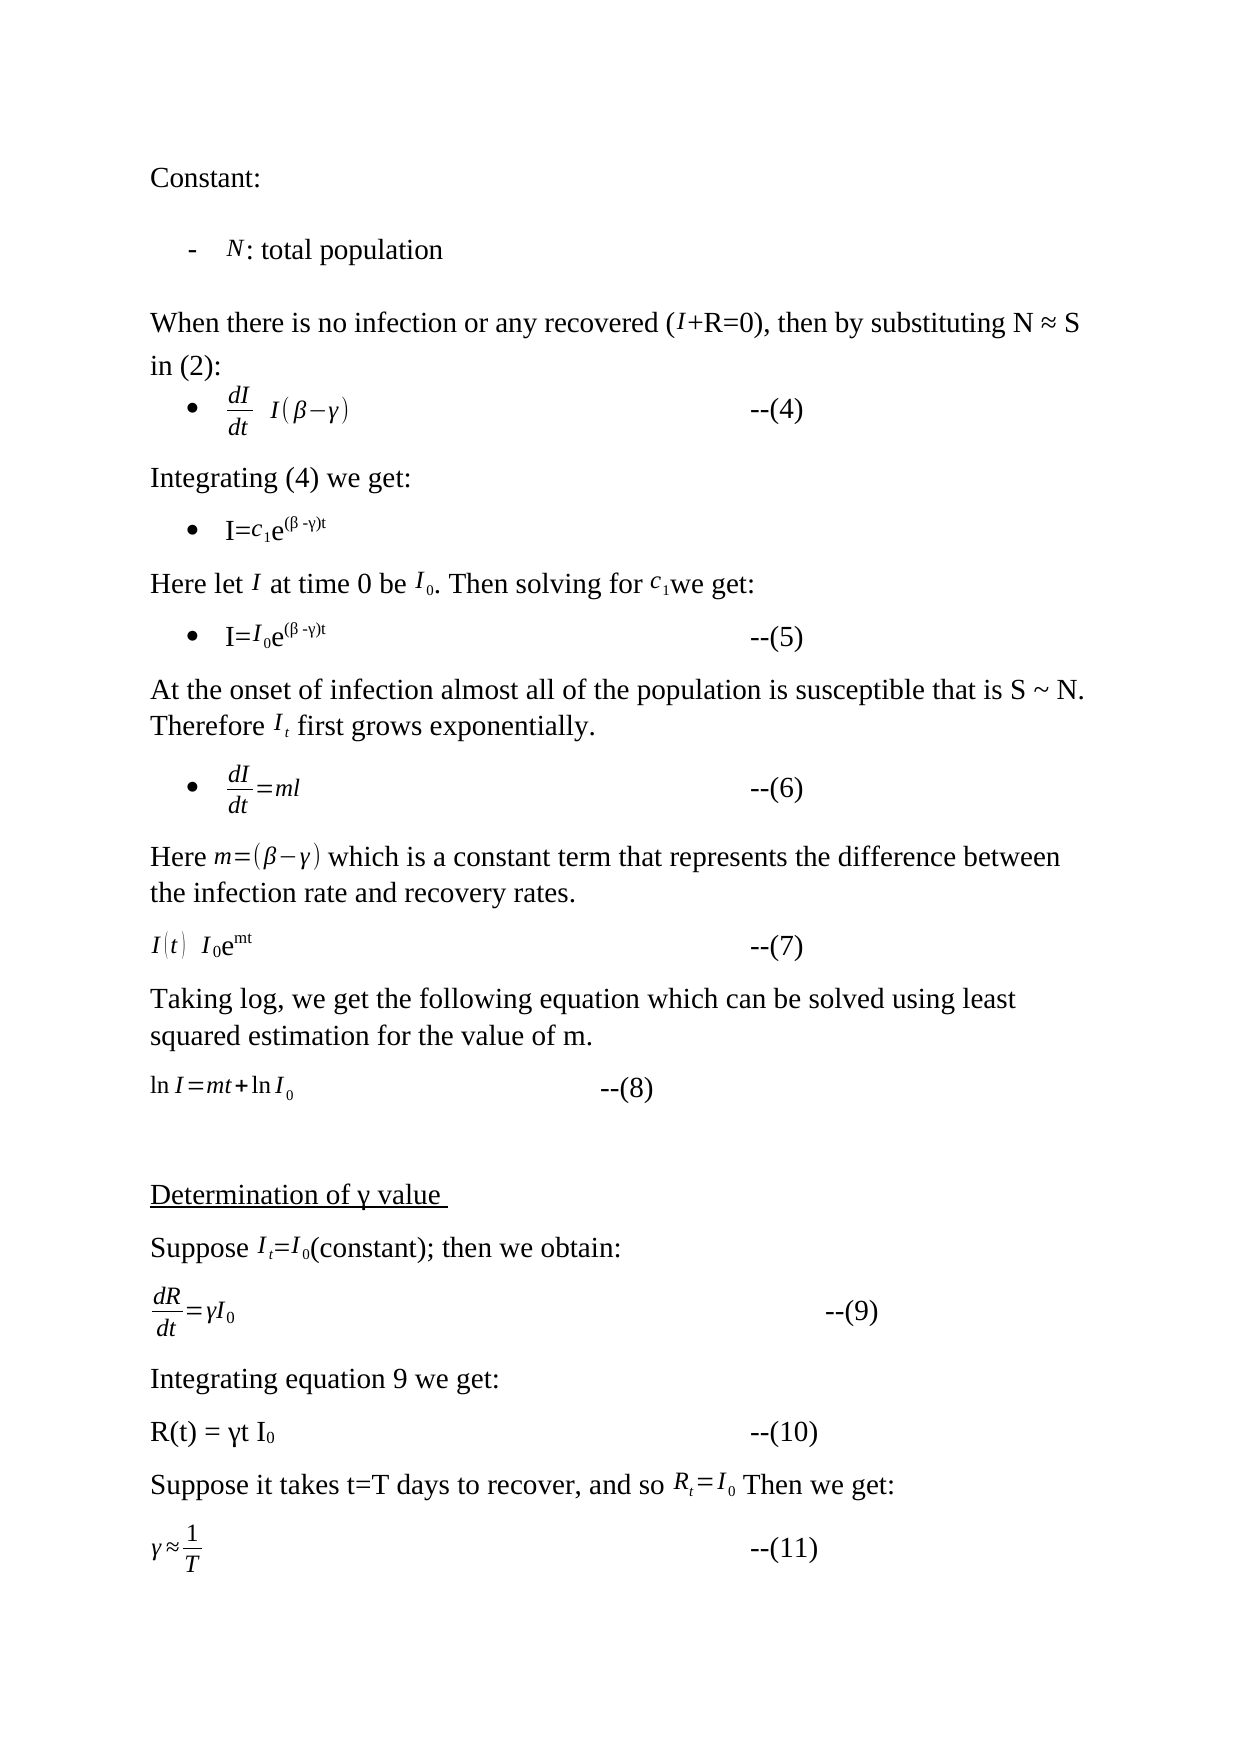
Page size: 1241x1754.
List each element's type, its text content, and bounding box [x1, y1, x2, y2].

text Here let at time 0 be . Then solving for we get: [150, 566, 1090, 599]
text Suppose =(constant); then we obtain: [150, 1230, 1090, 1264]
text At the onset of infection almost all of the population is susceptible that is S ~ N. Therefore first grows exponentially. [150, 672, 1090, 741]
list I=e(β -γ)t [187, 513, 1090, 547]
text Taking log, we get the following equation which can be solved using least squared estimation for the value of m. [150, 982, 1090, 1051]
text --(8) [150, 1071, 1090, 1105]
text Integrating (4) we get: [150, 460, 1090, 494]
text Constant: [150, 150, 1090, 194]
text Integrating equation 9 we get: [150, 1361, 1090, 1395]
text Here which is a constant term that represents the difference between the infection rate and recovery rates. [150, 839, 1090, 909]
text Determination of γ value [150, 1177, 1090, 1211]
text 0 --(9) [150, 1283, 1090, 1342]
list --(4) [187, 382, 1090, 441]
list --(6) [187, 761, 1090, 820]
text --(11) [150, 1519, 1090, 1578]
text Suppose it takes t=T days to recover, and so Then we get: [150, 1467, 1090, 1500]
text When there is no infection or any recovered (+R=0), then by substituting N ≈ S in (2): [150, 294, 1090, 382]
text 0emt --(7) [150, 928, 1090, 962]
list : total population [187, 222, 1090, 266]
list I=e(β -γ)t --(5) [187, 619, 1090, 652]
text R(t) = γt I0 --(10) [150, 1414, 1090, 1447]
